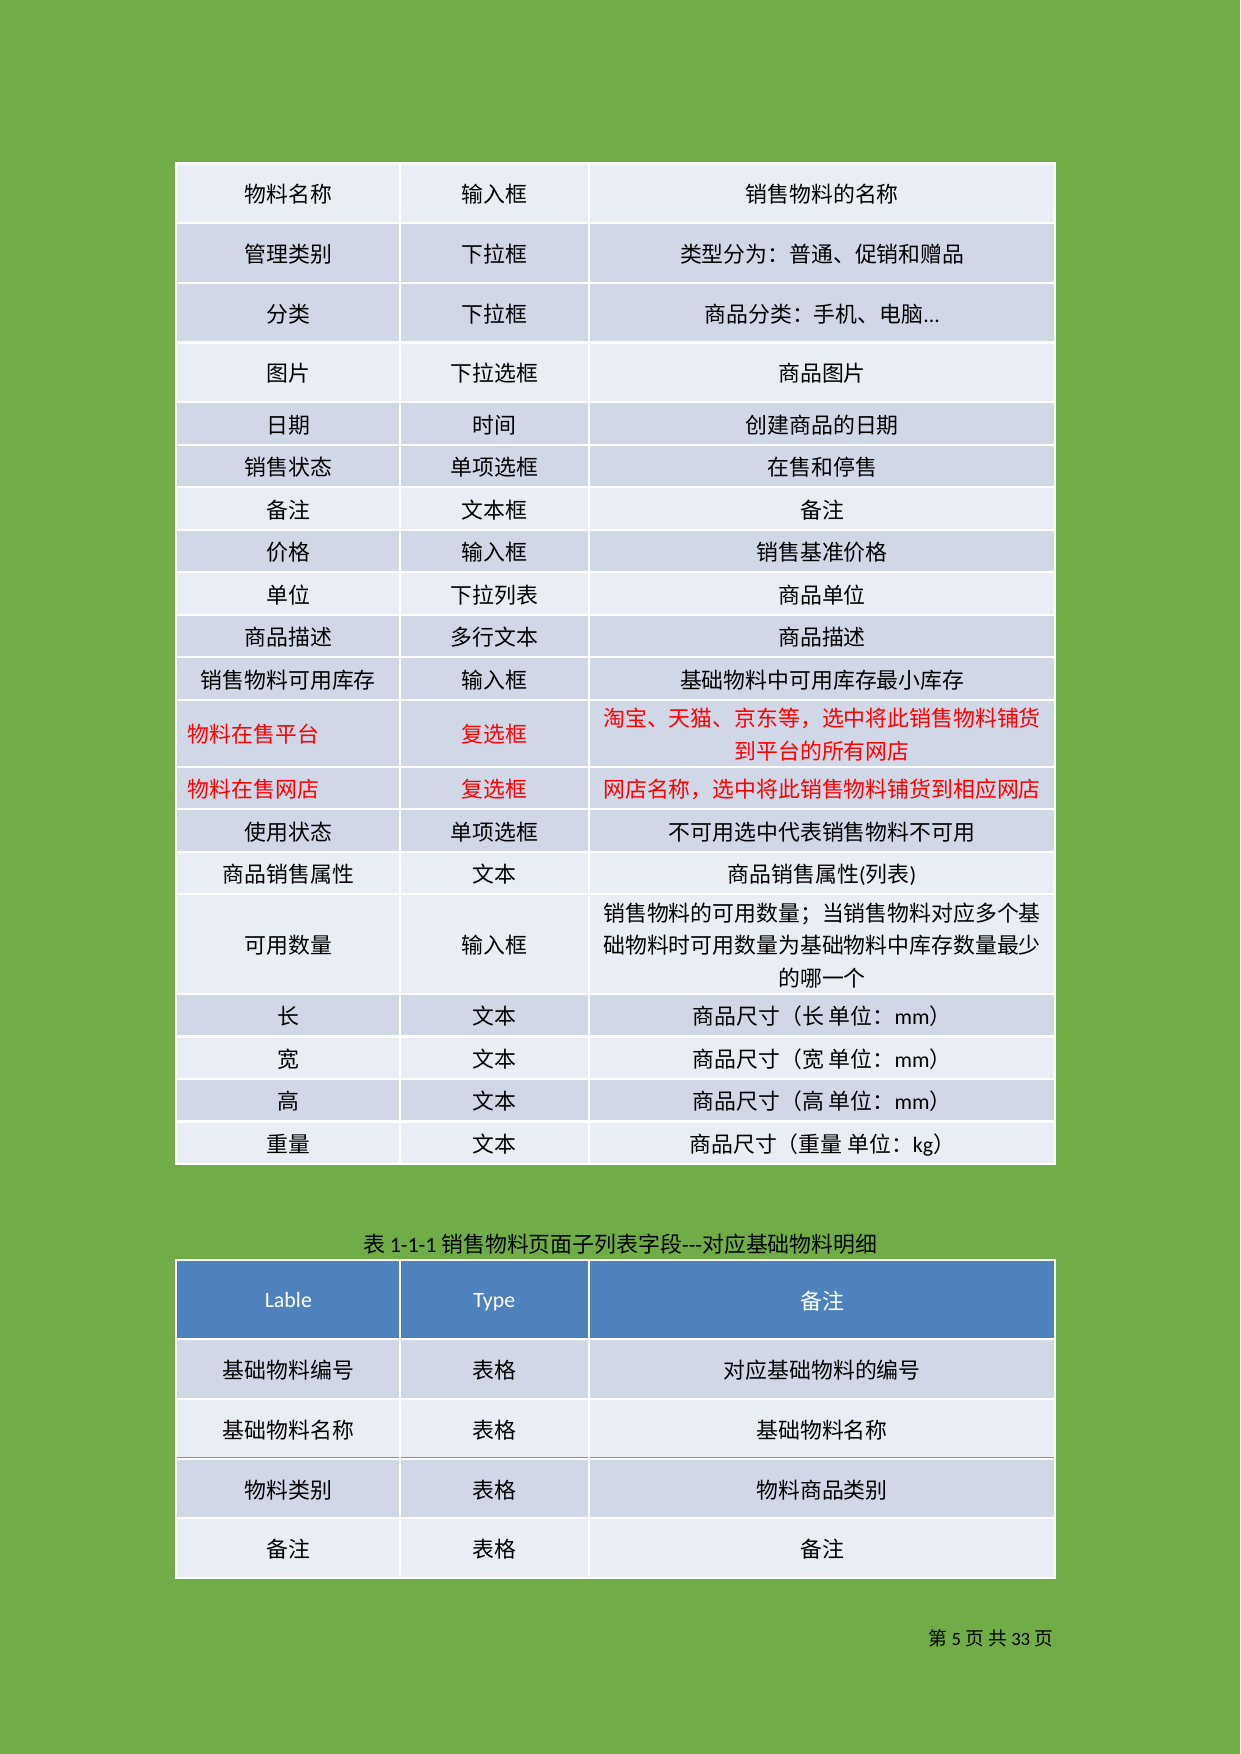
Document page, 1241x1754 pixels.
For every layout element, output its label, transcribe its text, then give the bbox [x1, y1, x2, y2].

table_cell 销售基准价格 [590, 531, 1054, 571]
table_cell 商品销售属性(列表) [590, 853, 1054, 893]
text 表1-1-1 销售物料页面子列表字段---对应基础物料明细 [187, 1227, 1053, 1259]
table_cell 基础物料编号 [177, 1340, 399, 1398]
table_cell 销售物料的名称 [590, 164, 1054, 222]
table_cell 管理类别 [177, 224, 399, 282]
table_cell 输入框 [401, 658, 588, 699]
table_header Lable [177, 1261, 399, 1338]
table_cell 物料在售平台 [177, 701, 399, 766]
table_cell 商品分类：手机、电脑... [590, 284, 1054, 341]
table_cell 日期 [177, 403, 399, 444]
table_cell 单项选框 [401, 810, 588, 851]
table_cell 下拉框 [401, 284, 588, 341]
table_cell 文本 [401, 995, 588, 1035]
table_cell 类型分为：普通、促销和赠品 [590, 224, 1054, 282]
table_cell 销售物料可用库存 [177, 658, 399, 699]
table_cell 文本 [401, 853, 588, 893]
table_cell 商品尺寸（宽 单位：mm） [590, 1038, 1054, 1078]
table_cell 网店名称，选中将此销售物料铺货到相应网店 [590, 768, 1054, 808]
table_cell 下拉框 [401, 224, 588, 282]
table_cell 图片 [177, 344, 399, 401]
table_cell 备注 [590, 1519, 1054, 1577]
table_cell 物料类别 [177, 1460, 399, 1517]
table_cell 表格 [401, 1519, 588, 1577]
table_header 备注 [590, 1261, 1054, 1338]
table_cell 销售状态 [177, 446, 399, 486]
table_cell 复选框 [401, 701, 588, 766]
table_cell 输入框 [401, 895, 588, 993]
table_cell 创建商品的日期 [590, 403, 1054, 444]
table_cell 使用状态 [177, 810, 399, 851]
table_cell 输入框 [401, 531, 588, 571]
table_cell 商品尺寸（长 单位：mm） [590, 995, 1054, 1035]
table_cell 商品销售属性 [177, 853, 399, 893]
table_cell 销售物料的可用数量；当销售物料对应多个基础物料时可用数量为基础物料中库存数量最少的哪一个 [590, 895, 1054, 993]
table_cell 在售和停售 [590, 446, 1054, 486]
table_cell 备注 [177, 488, 399, 529]
table_cell 商品描述 [177, 616, 399, 656]
table_cell 商品尺寸（重量 单位：kg） [590, 1123, 1054, 1163]
table_cell 商品描述 [590, 616, 1054, 656]
table_cell 下拉列表 [401, 573, 588, 614]
table_cell 备注 [590, 488, 1054, 529]
table_cell 备注 [177, 1519, 399, 1577]
table_cell 文本框 [401, 488, 588, 529]
table_cell 基础物料名称 [590, 1400, 1054, 1457]
table_cell 不可用选中代表销售物料不可用 [590, 810, 1054, 851]
table_cell 时间 [401, 403, 588, 444]
table_cell 基础物料名称 [177, 1400, 399, 1457]
table_cell 单项选框 [401, 446, 588, 486]
table_cell 下拉选框 [401, 344, 588, 401]
table_cell 物料商品类别 [590, 1460, 1054, 1517]
table_cell 宽 [177, 1038, 399, 1078]
table_cell 物料在售网店 [177, 768, 399, 808]
table_cell 可用数量 [177, 895, 399, 993]
table_cell 对应基础物料的编号 [590, 1340, 1054, 1398]
table_cell 文本 [401, 1080, 588, 1120]
table_cell 淘宝、天猫、京东等，选中将此销售物料铺货到平台的所有网店 [590, 701, 1054, 766]
table_cell 物料名称 [177, 164, 399, 222]
table_cell 高 [177, 1080, 399, 1120]
table_cell 基础物料中可用库存最小库存 [590, 658, 1054, 699]
table_cell 表格 [401, 1400, 588, 1457]
table_cell 表格 [401, 1460, 588, 1517]
table_cell 长 [177, 995, 399, 1035]
table_header Type [401, 1261, 588, 1338]
table_cell 重量 [177, 1123, 399, 1163]
table_cell 文本 [401, 1123, 588, 1163]
table_cell 多行文本 [401, 616, 588, 656]
table_cell 复选框 [401, 768, 588, 808]
table_cell 输入框 [401, 164, 588, 222]
table_cell 分类 [177, 284, 399, 341]
table_cell 商品图片 [590, 344, 1054, 401]
table_cell 文本 [401, 1038, 588, 1078]
table_cell 价格 [177, 531, 399, 571]
table_cell 单位 [177, 573, 399, 614]
table_cell 商品尺寸（高 单位：mm） [590, 1080, 1054, 1120]
table_cell 表格 [401, 1340, 588, 1398]
table_cell 商品单位 [590, 573, 1054, 614]
